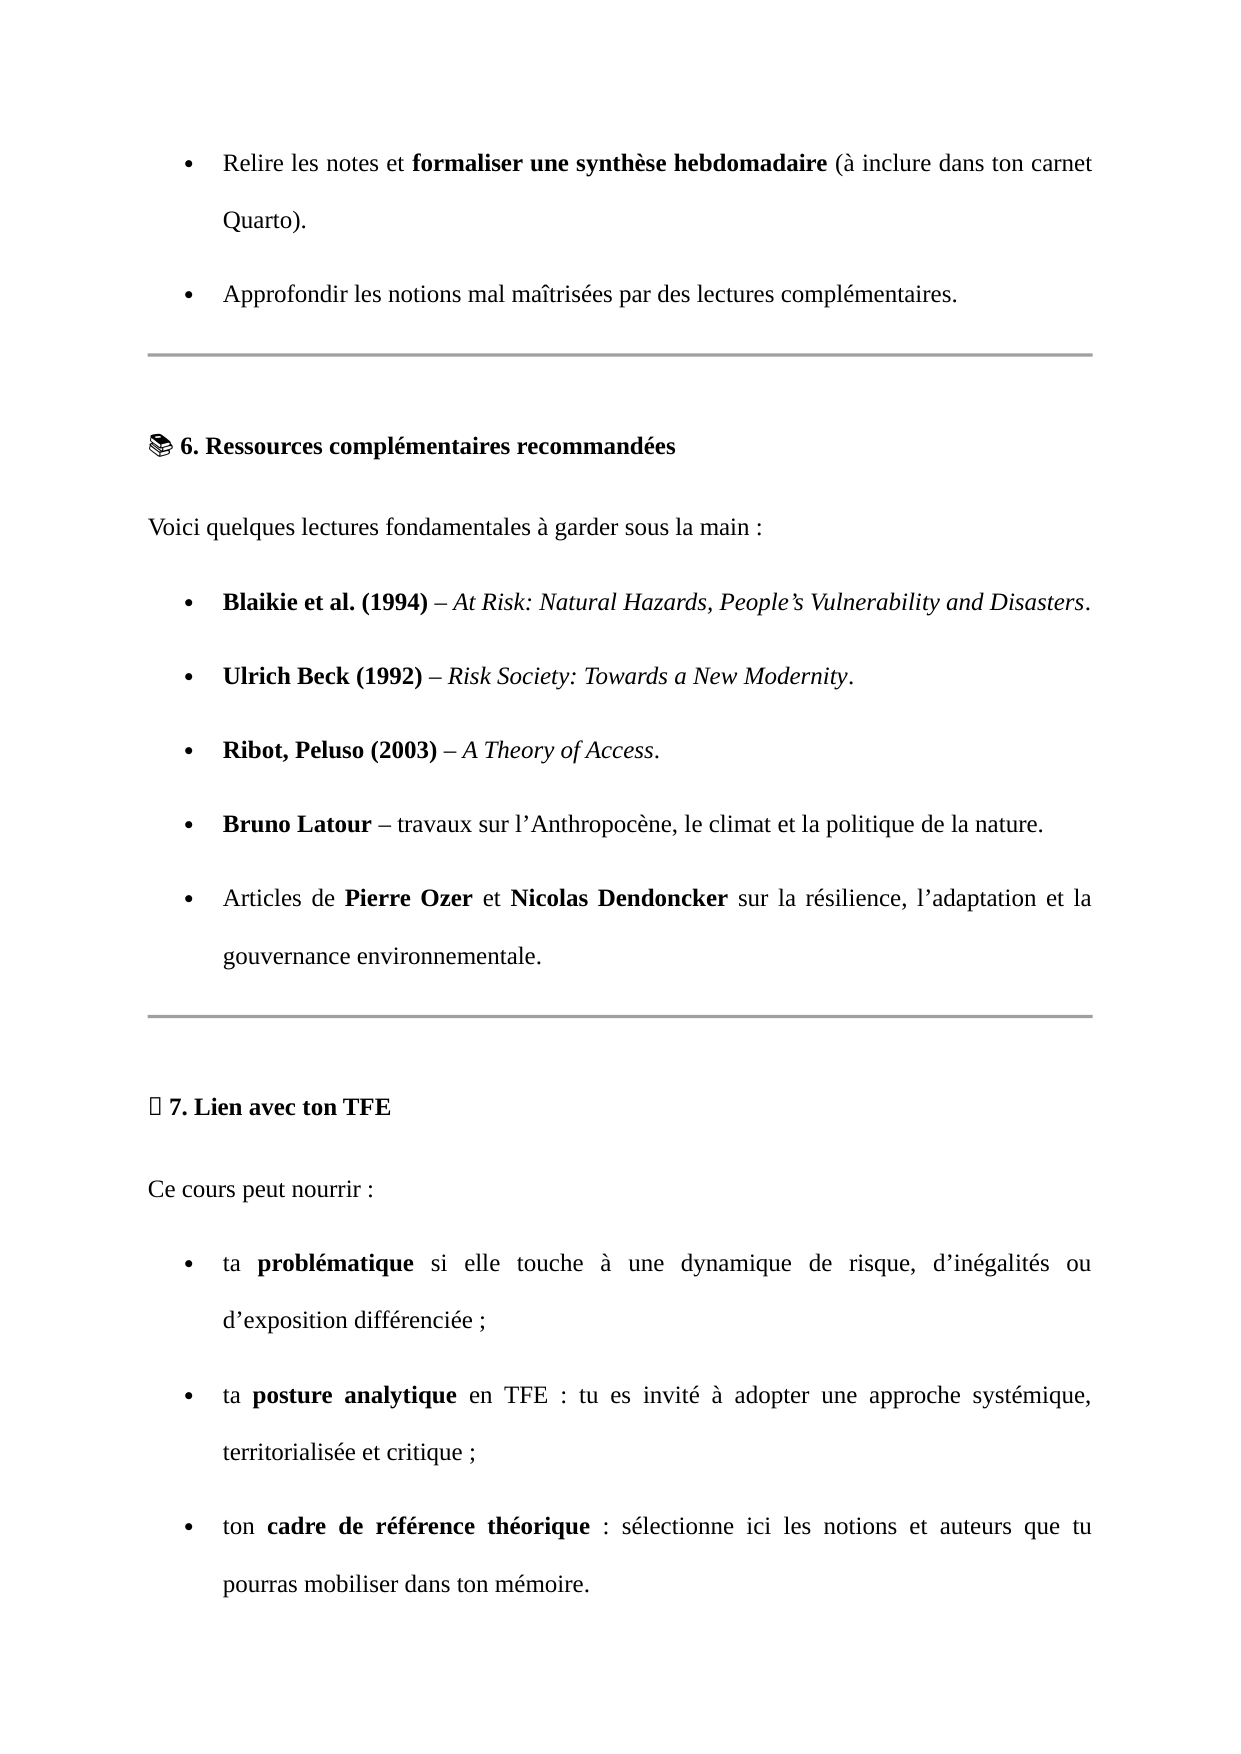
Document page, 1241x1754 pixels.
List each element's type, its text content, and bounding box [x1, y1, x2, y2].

text Voici quelques lectures fondamentales à garder sous la main : [148, 512, 1093, 541]
list Approfondir les notions mal maîtrisées par des lectures complémentaires. [185, 279, 1093, 308]
text 📚 6. Ressources complémentaires recommandées [148, 428, 1093, 462]
text 🧭 7. Lien avec ton TFE [148, 1089, 1093, 1123]
list Bruno Latour – travaux sur l’Anthropocène, le climat et la politique de la nature. [185, 809, 1093, 838]
list Relire les notes et formaliser une synthèse hebdomadaire (à inclure dans ton carnet Quarto). [185, 148, 1093, 234]
list Blaikie et al. (1994) – At Risk: Natural Hazards, People’s Vulnerability and Disasters. [185, 587, 1093, 615]
text Ce cours peut nourrir : [148, 1174, 1093, 1203]
list ta problématique si elle touche à une dynamique de risque, d’inégalités ou d’exposition différenciée ; [185, 1248, 1093, 1334]
list ton cadre de référence théorique : sélectionne ici les notions et auteurs que tu pourras mobiliser dans ton mémoire. [185, 1511, 1093, 1598]
list Articles de Pierre Ozer et Nicolas Dendoncker sur la résilience, l’adaptation et la gouvernance environnementale. [185, 883, 1093, 969]
list ta posture analytique en TFE : tu es invité à adopter une approche systémique, territorialisée et critique ; [185, 1380, 1093, 1466]
list Ribot, Peluso (2003) – A Theory of Access. [185, 735, 1093, 764]
list Ulrich Beck (1992) – Risk Society: Towards a New Modernity. [185, 661, 1093, 689]
